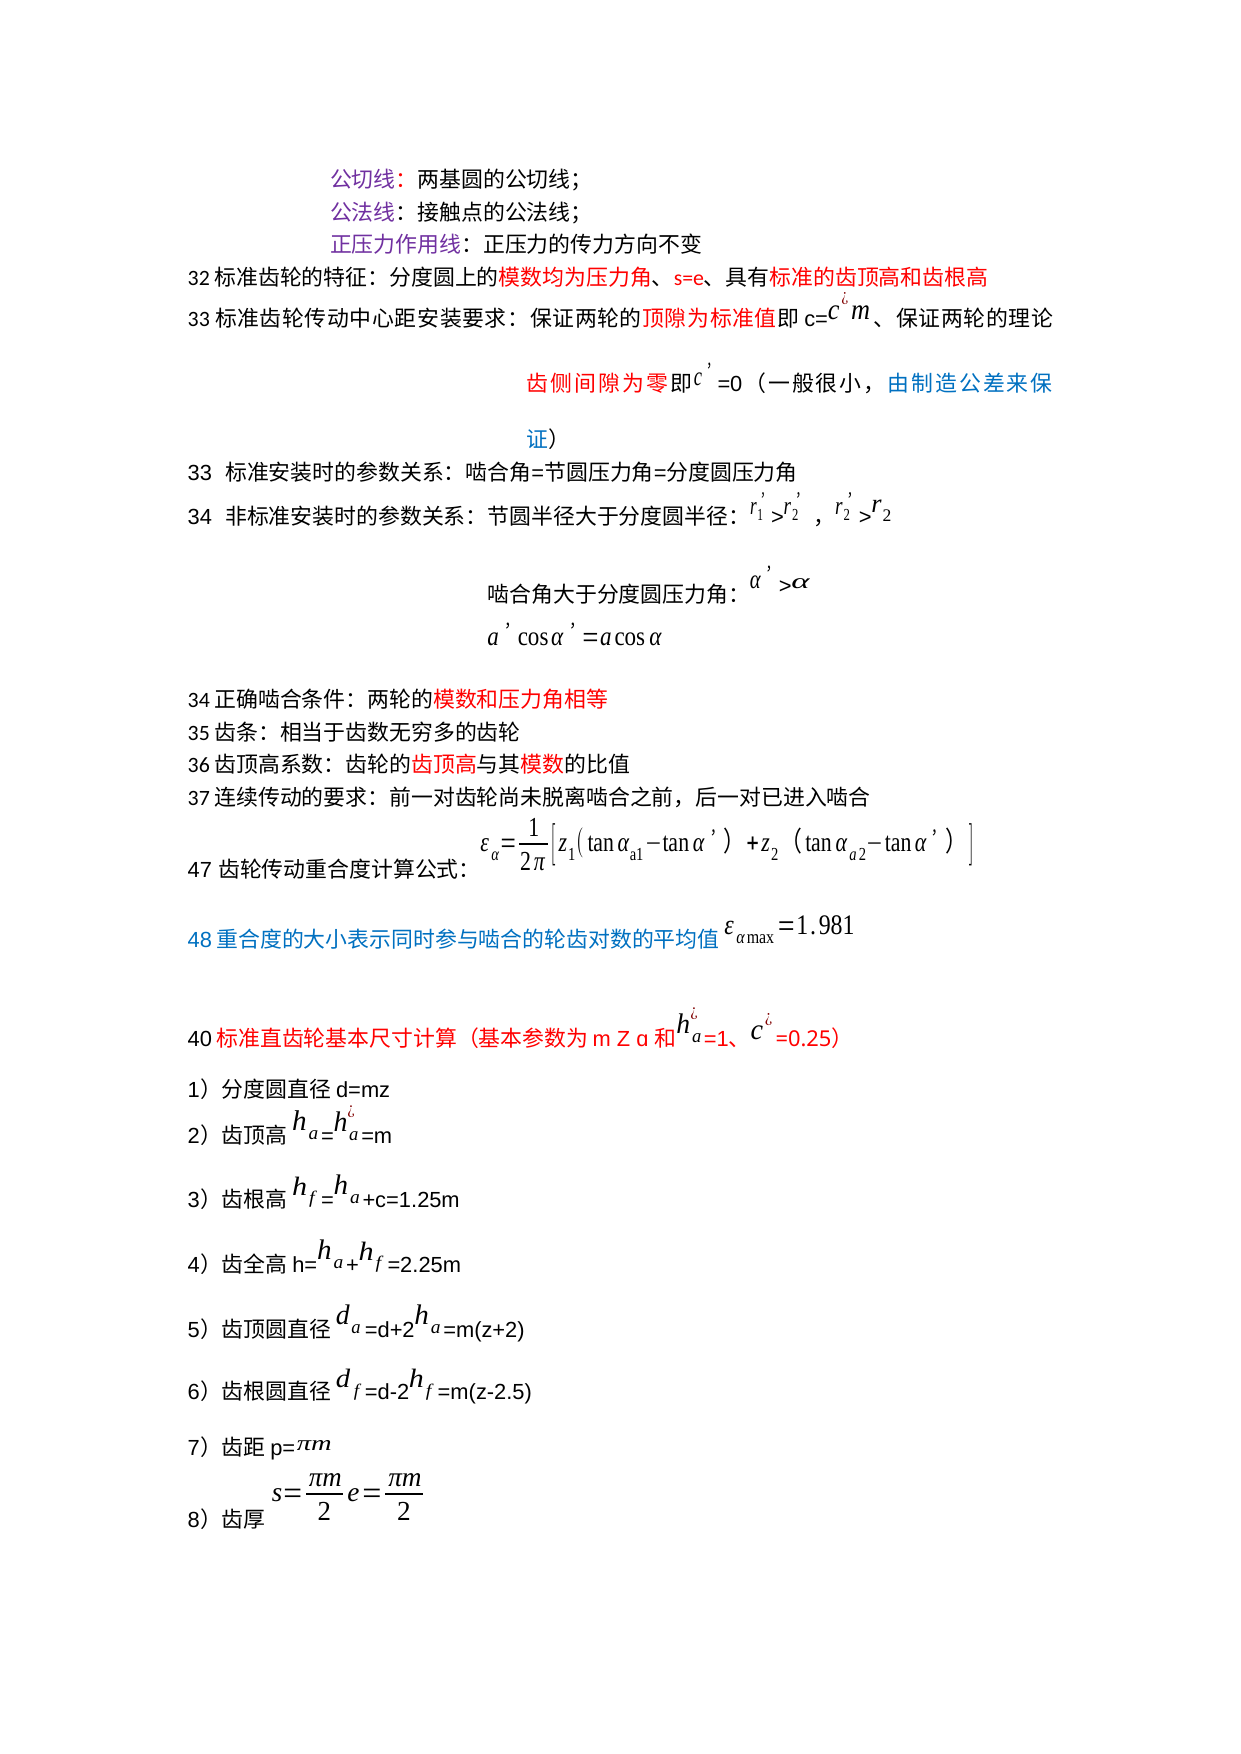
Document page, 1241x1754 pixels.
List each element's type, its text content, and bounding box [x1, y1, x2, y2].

text 34正确啮合条件：两轮的模数和压力角相等 [187, 682, 1053, 714]
text 33标准齿轮传动中心距安装要求：保证两轮的顶隙为标准值即c=、保证两轮的理论齿侧间隙为零即=0（一般很小，由制造公差来保证） [187, 292, 1053, 454]
text 公切线：两基圆的公切线； [187, 162, 1053, 194]
list 分度圆直径 d=mz [187, 1072, 1053, 1104]
list 齿顶圆直径 =d+2=m(z+2) [187, 1299, 1053, 1364]
text 36齿顶高系数：齿轮的齿顶高与其模数的比值 [187, 747, 1053, 779]
list 齿全高 h=+=2.25m [187, 1234, 1053, 1299]
text 47 齿轮传动重合度计算公式： [187, 812, 1053, 909]
list 齿厚 [187, 1462, 1053, 1559]
text 40标准直齿轮基本尺寸计算（基本参数为m Z ɑ 和=1、=0.25） [187, 1007, 1053, 1072]
list 齿根高 =+c=1.25m [187, 1169, 1053, 1234]
text 35齿条：相当于齿数无穷多的齿轮 [187, 714, 1053, 747]
text 37连续传动的要求：前一对齿轮尚未脱离啮合之前，后一对已进入啮合 [187, 779, 1053, 812]
list 非标准安装时的参数关系：节圆半径大于分度圆半径：> ，> [187, 487, 1053, 552]
list 齿距 p= [187, 1429, 1053, 1462]
text 公法线：接触点的公法线； [187, 194, 1053, 227]
list 齿顶高 ==m [187, 1104, 1053, 1169]
list 齿根圆直径 =d-2=m(z-2.5) [187, 1364, 1053, 1429]
list 啮合角大于分度圆压力角：> [225, 552, 1053, 617]
text 32标准齿轮的特征：分度圆上的模数均为压力角、s=e、具有标准的齿顶高和齿根高 [187, 259, 1053, 292]
list 标准安装时的参数关系：啮合角=节圆压力角=分度圆压力角 [187, 454, 1053, 487]
text 48重合度的大小表示同时参与啮合的轮齿对数的平均值 [187, 909, 1053, 974]
text 正压力作用线：正压力的传力方向不变 [187, 227, 1053, 259]
